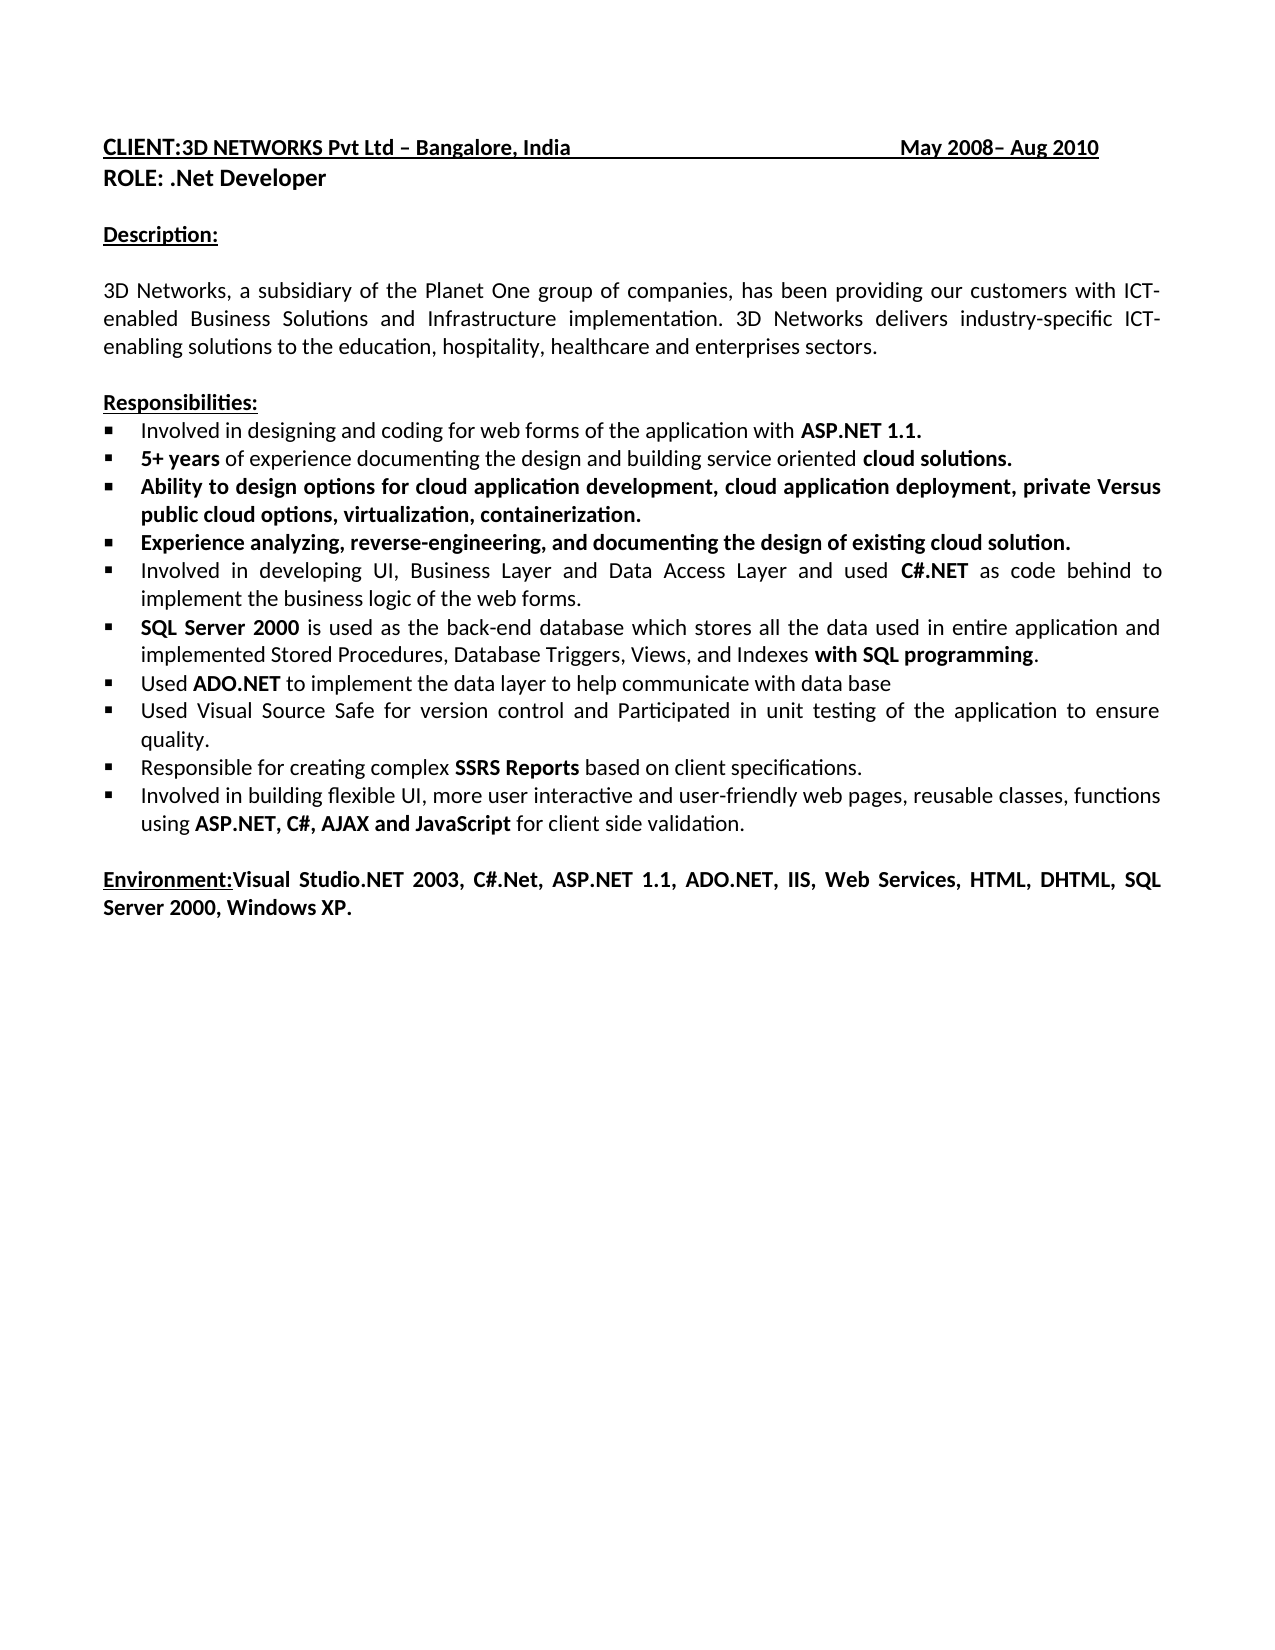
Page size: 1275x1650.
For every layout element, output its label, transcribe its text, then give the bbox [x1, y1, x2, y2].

list 5+ years of experience documenting the design and building service oriented cloud solutions. [103, 444, 1162, 472]
list Ability to design options for cloud application development, cloud application deployment, private Versus public cloud options, virtualization, containerization. [103, 472, 1162, 528]
text CLIENT:3D NETWORKS Pvt Ltd – Bangalore, India May 2008– Aug 2010 [103, 131, 1162, 162]
list Involved in building flexible UI, more user interactive and user-friendly web pages, reusable classes, functions using ASP.NET, C#, AJAX and JavaScript for client side validation. [103, 781, 1162, 837]
list Experience analyzing, reverse-engineering, and documenting the design of existing cloud solution. [103, 528, 1162, 557]
text Responsibilities: [103, 388, 1162, 416]
list Used Visual Source Safe for version control and Participated in unit testing of the application to ensure quality. [103, 697, 1162, 753]
list Responsible for creating complex SSRS Reports based on client specifications. [103, 753, 1162, 781]
list Involved in developing UI, Business Layer and Data Access Layer and used C#.NET as code behind to implement the business logic of the web forms. [103, 557, 1162, 613]
text Environment:Visual Studio.NET 2003, C#.Net, ASP.NET 1.1, ADO.NET, IIS, Web Services, HTML, DHTML, SQL Server 2000, Windows XP. [103, 865, 1162, 921]
list Used ADO.NET to implement the data layer to help communicate with data base [103, 669, 1162, 697]
text Description: [103, 220, 1162, 248]
text ROLE: .Net Developer [103, 162, 1162, 192]
list Involved in designing and coding for web forms of the application with ASP.NET 1.1. [103, 416, 1162, 444]
list SQL Server 2000 is used as the back-end database which stores all the data used in entire application and implemented Stored Procedures, Database Triggers, Views, and Indexes with SQL programming. [103, 613, 1162, 669]
text 3D Networks, a subsidiary of the Planet One group of companies, has been providing our customers with ICT-enabled Business Solutions and Infrastructure implementation. 3D Networks delivers industry-specific ICT-enabling solutions to the education, hospitality, healthcare and enterprises sectors. [103, 276, 1162, 360]
